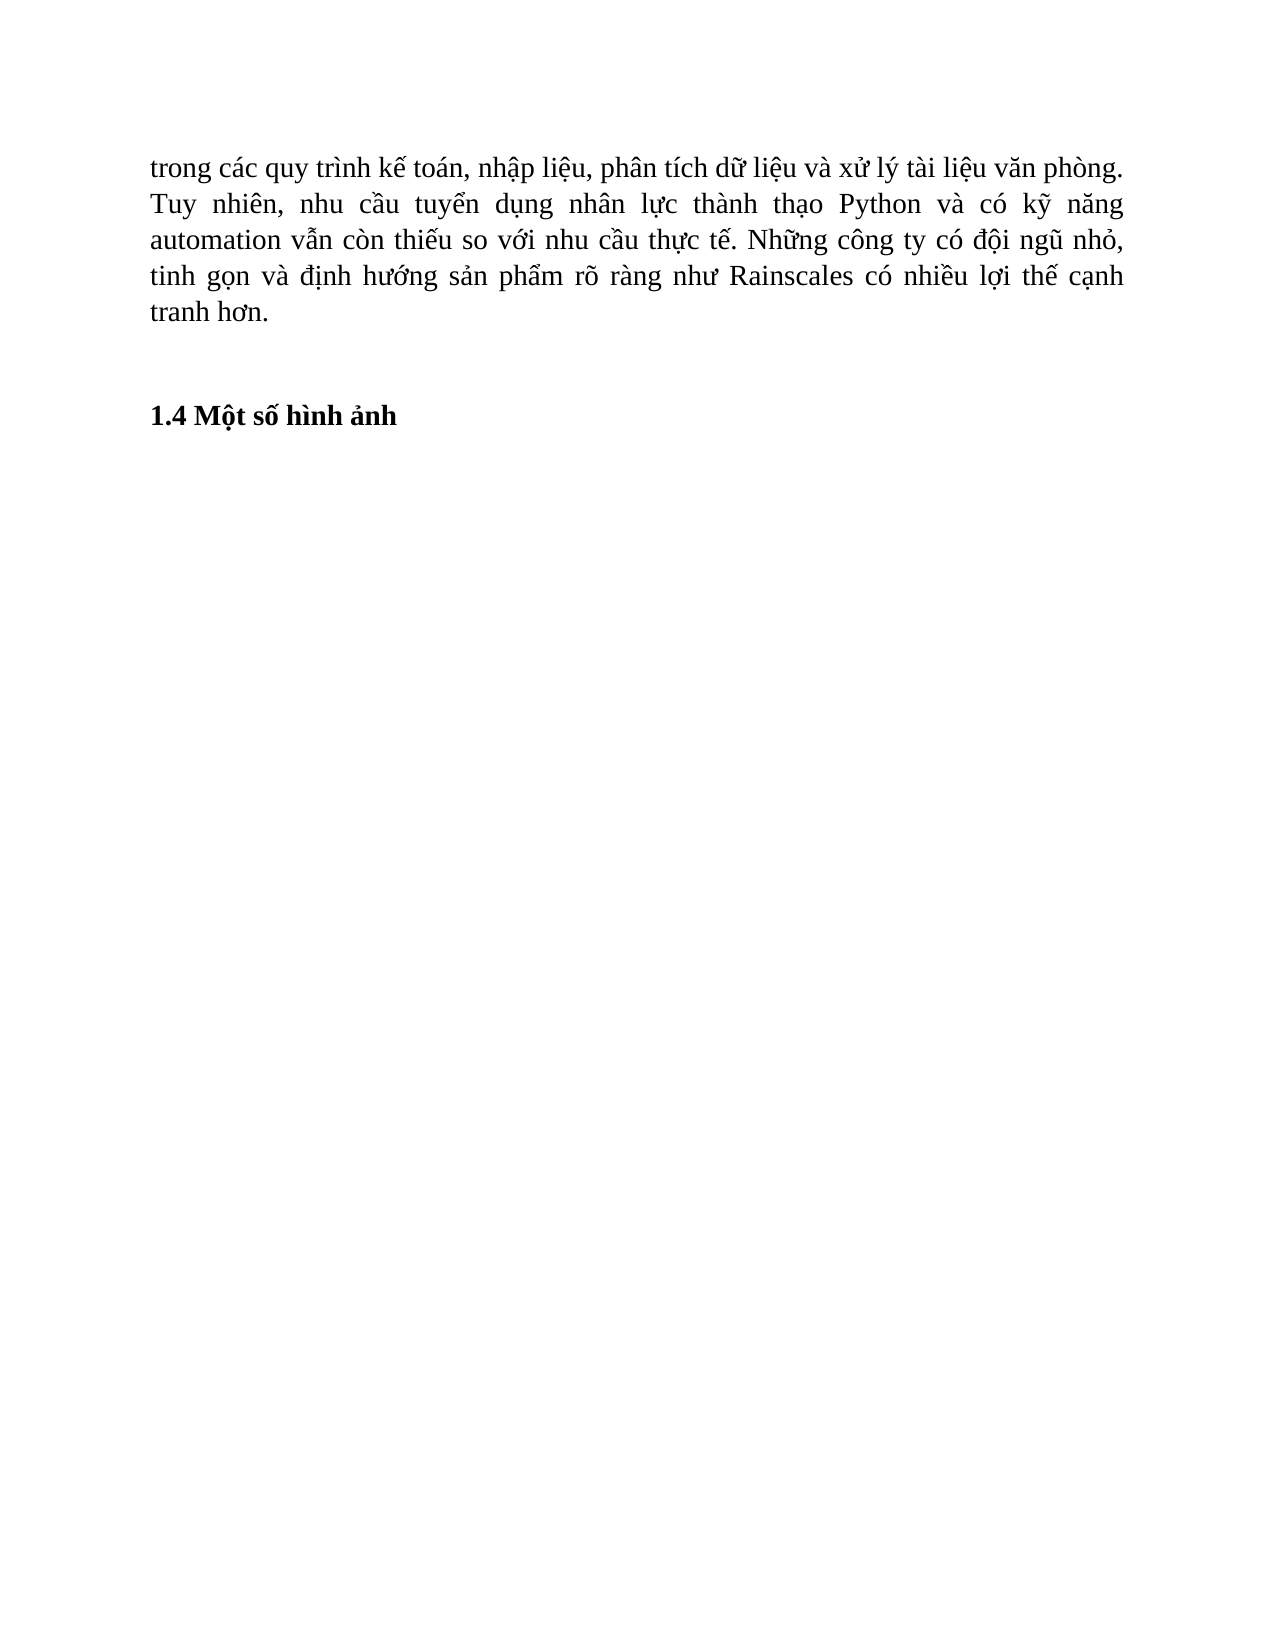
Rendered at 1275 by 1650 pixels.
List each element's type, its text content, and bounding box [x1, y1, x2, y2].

subtitle 1.4 Một số hình ảnh [150, 398, 1125, 432]
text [150, 150, 1125, 328]
